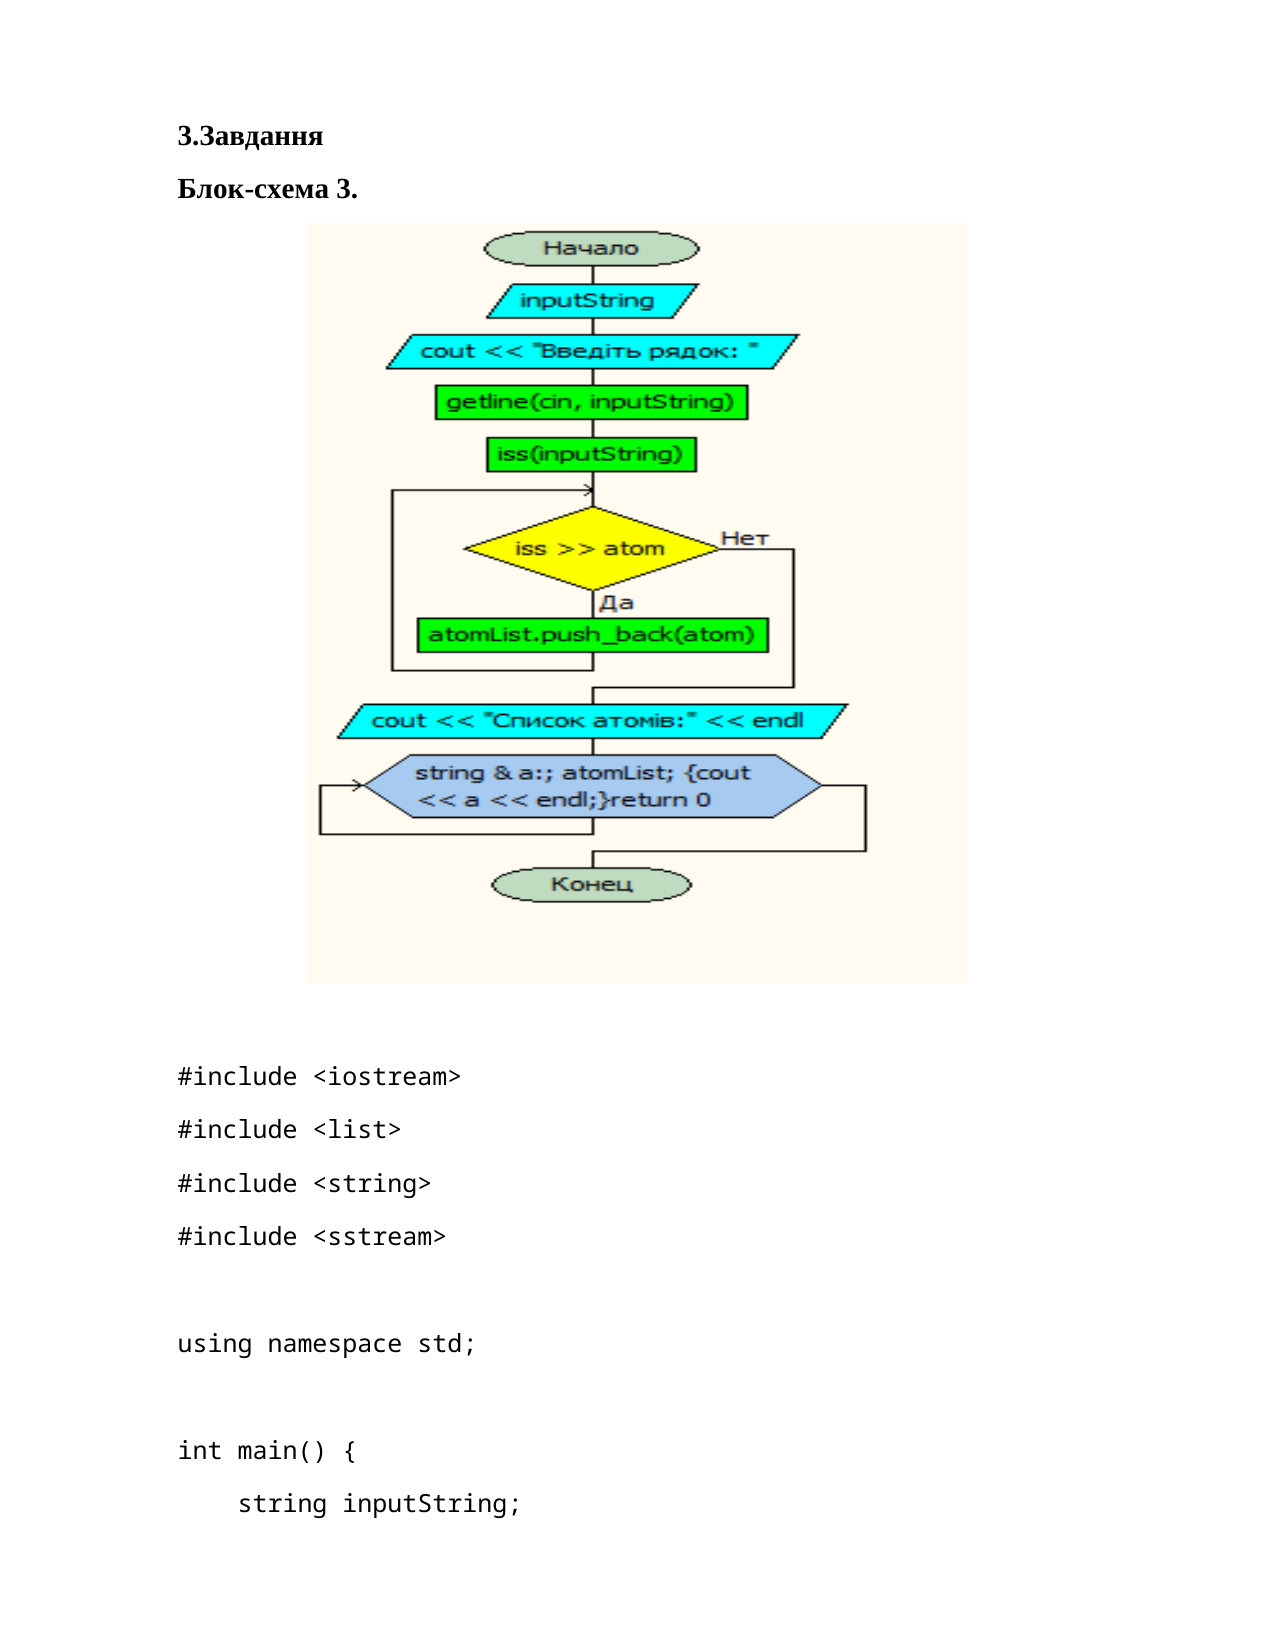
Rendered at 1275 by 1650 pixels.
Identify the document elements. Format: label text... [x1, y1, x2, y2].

text 3.Завдання [177, 118, 1186, 152]
text #include <iostream> [177, 1058, 1186, 1092]
picture [307, 223, 968, 984]
text Блок-схема 3. [177, 171, 1186, 204]
text string inputString; [177, 1486, 1186, 1520]
text #include <sstream> [177, 1219, 1186, 1253]
text int main() { [177, 1432, 1186, 1467]
text #include <string> [177, 1165, 1186, 1199]
text #include <list> [177, 1112, 1186, 1146]
text using namespace std; [177, 1326, 1186, 1360]
